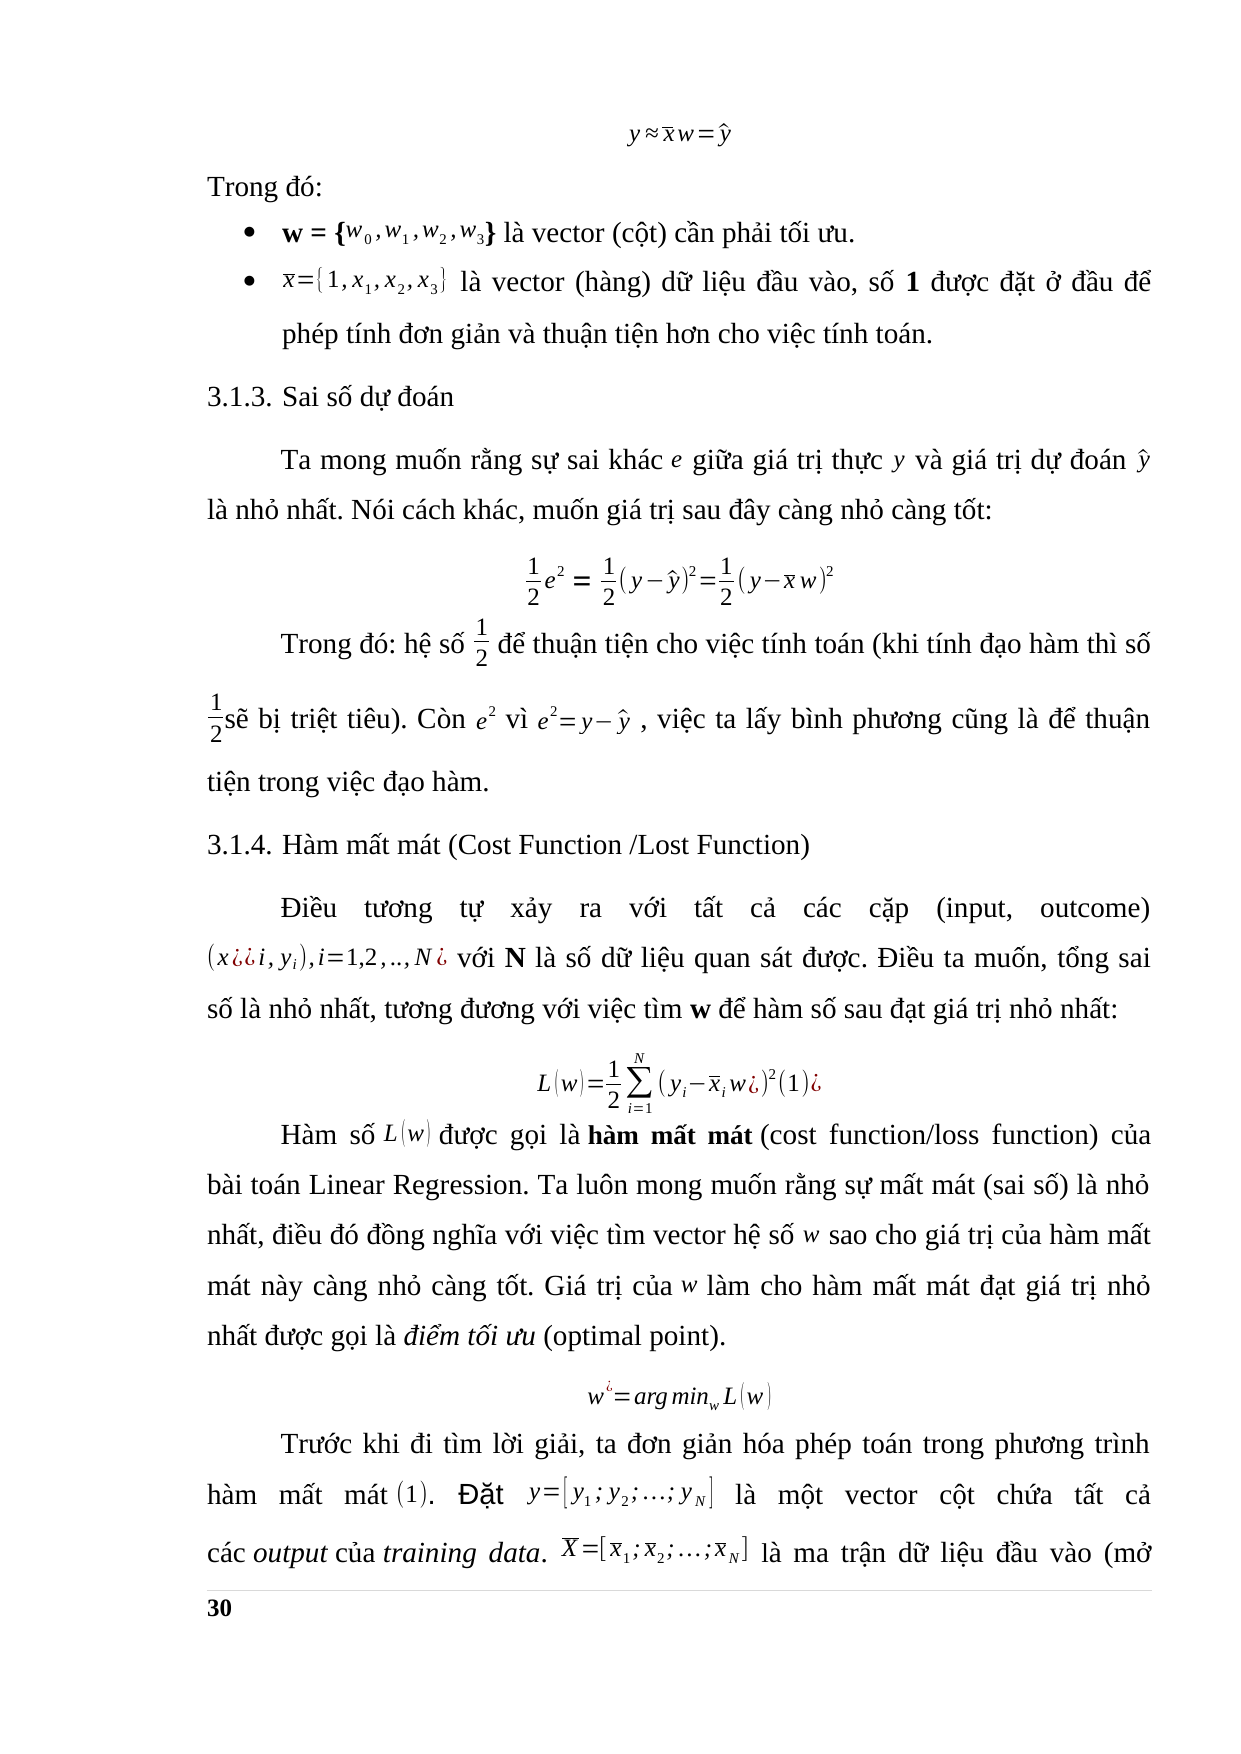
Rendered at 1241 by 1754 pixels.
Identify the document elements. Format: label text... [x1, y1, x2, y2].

text Hàm số được gọi là hàm mất mát (cost function/loss function) của bài toán Linear Regression. Ta luôn mong muốn rằng sự mất mát (sai số) là nhỏ nhất, điều đó đồng nghĩa với việc tìm vector hệ số sao cho giá trị của hàm mất mát này càng nhỏ càng tốt. Giá trị của làm cho hàm mất mát đạt giá trị nhỏ nhất được gọi là điểm tối ưu (optimal point). [207, 1201, 1152, 1352]
list Hàm mất mát (Cost Function /Lost Function) [207, 827, 1152, 861]
text Điều tương tự xảy ra với tất cả các cặp (input, outcome) với N là số dữ liệu quan sát được. Điều ta muốn, tổng sai số là nhỏ nhất, tương đương với việc tìm w để hàm số sau đạt giá trị nhỏ nhất: [207, 890, 1152, 1024]
list là vector (hàng) dữ liệu đầu vào, số 1 được đặt ở đầu để phép tính đơn giản và thuận tiện hơn cho việc tính toán. [244, 264, 1152, 350]
text = [207, 551, 1152, 613]
text Hàm số được gọi là hàm mất mát (cost function/loss function) của bài toán Linear Regression. Ta luôn mong muốn rằng sự mất mát (sai số) là nhỏ nhất, điều đó đồng nghĩa với việc tìm vector hệ số sao cho giá trị của hàm mất mát này càng nhỏ càng tốt. Giá trị của làm cho hàm mất mát đạt giá trị nhỏ nhất được gọi là điểm tối ưu (optimal point). [207, 1117, 1152, 1167]
list w = {} là vector (cột) cần phải tối ưu. [244, 215, 1152, 249]
list Sai số dự đoán [207, 379, 1152, 413]
text Trong đó: hệ số để thuận tiện cho việc tính toán (khi tính đạo hàm thì số sẽ bị triệt tiêu). Còn vì , việc ta lấy bình phương cũng là để thuận tiện trong việc đạo hàm. [207, 613, 1152, 798]
text Trong đó: [207, 169, 1152, 202]
text Ta mong muốn rằng sự sai khác giữa giá trị thực và giá trị dự đoán là nhỏ nhất. Nói cách khác, muốn giá trị sau đây càng nhỏ càng tốt: [207, 442, 1152, 526]
